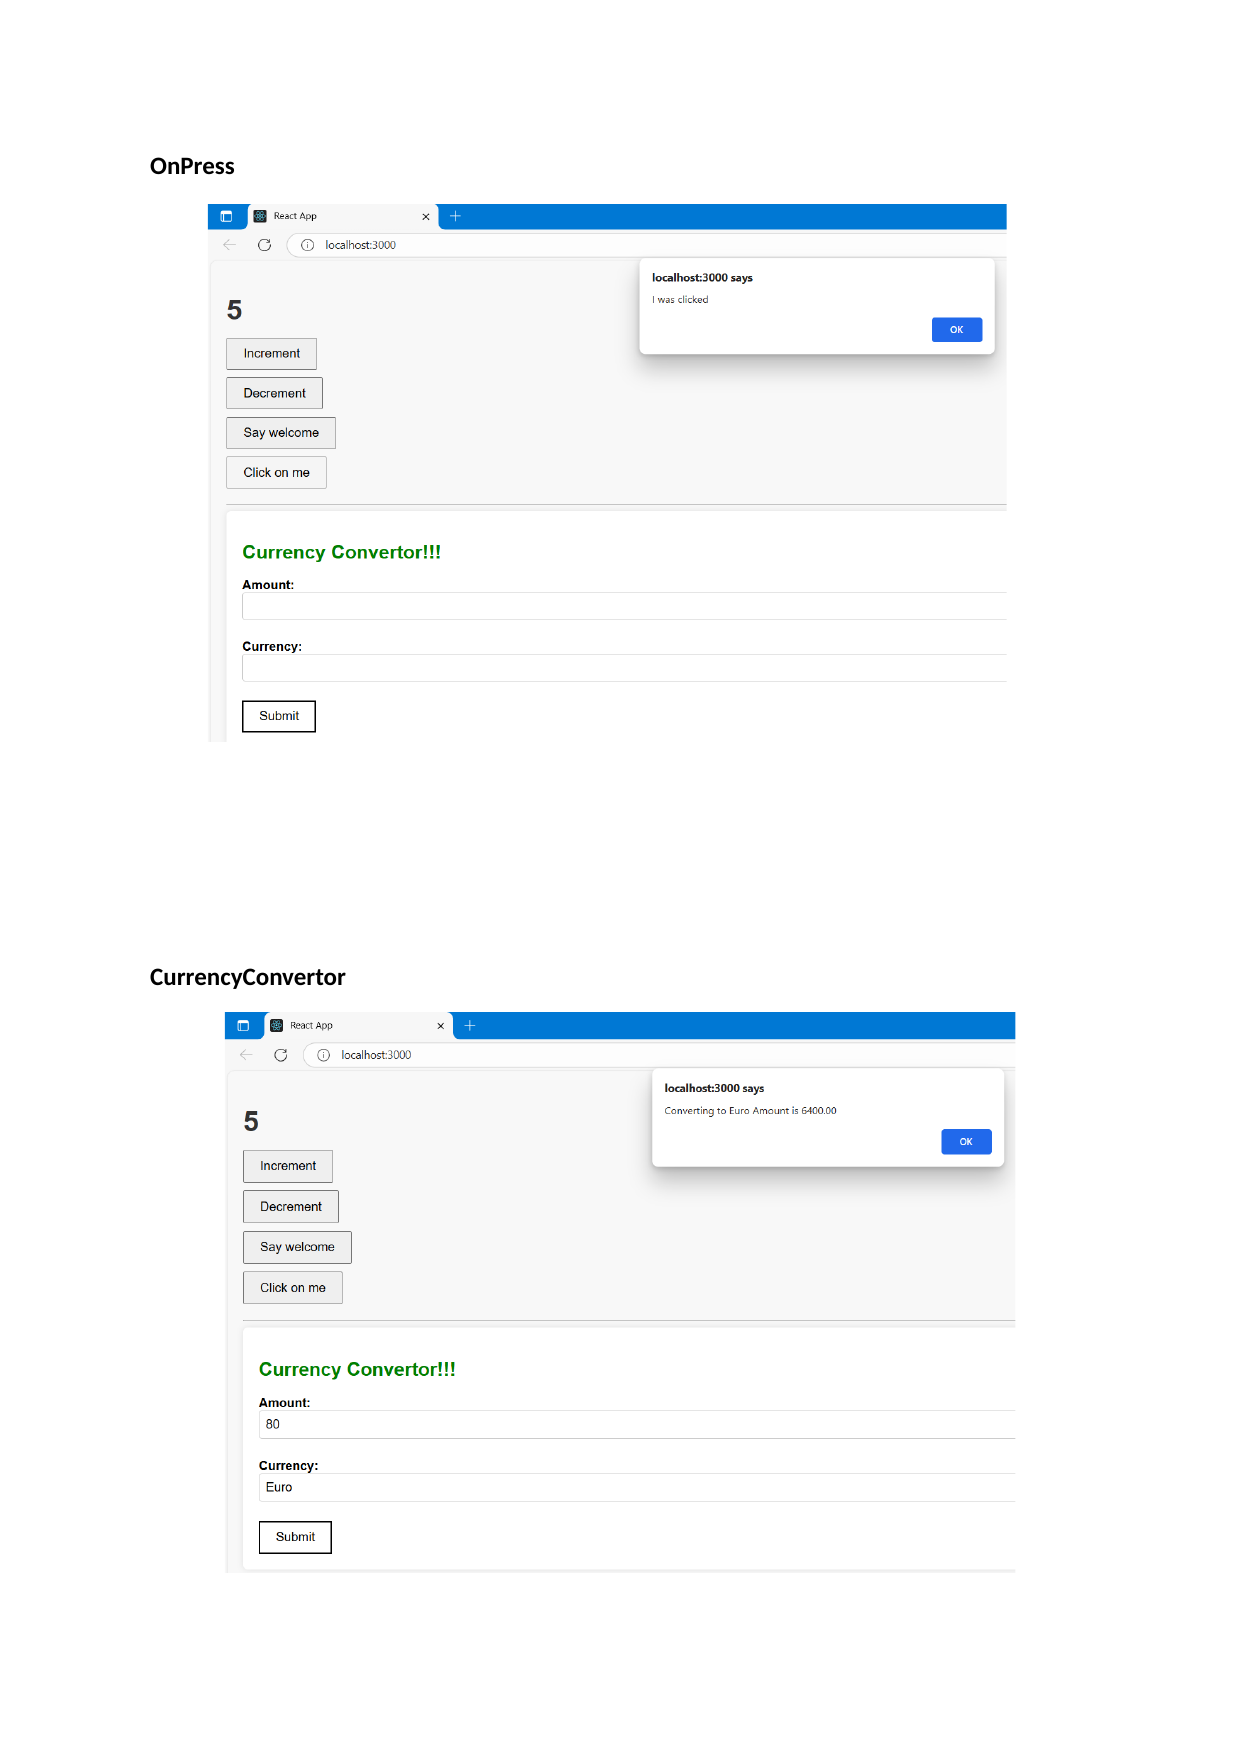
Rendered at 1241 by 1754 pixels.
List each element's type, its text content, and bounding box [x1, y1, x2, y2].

text OnPress [150, 150, 1090, 181]
picture [224, 1012, 1016, 1573]
text CurrencyConvertor [150, 962, 1090, 992]
picture [207, 204, 1007, 742]
